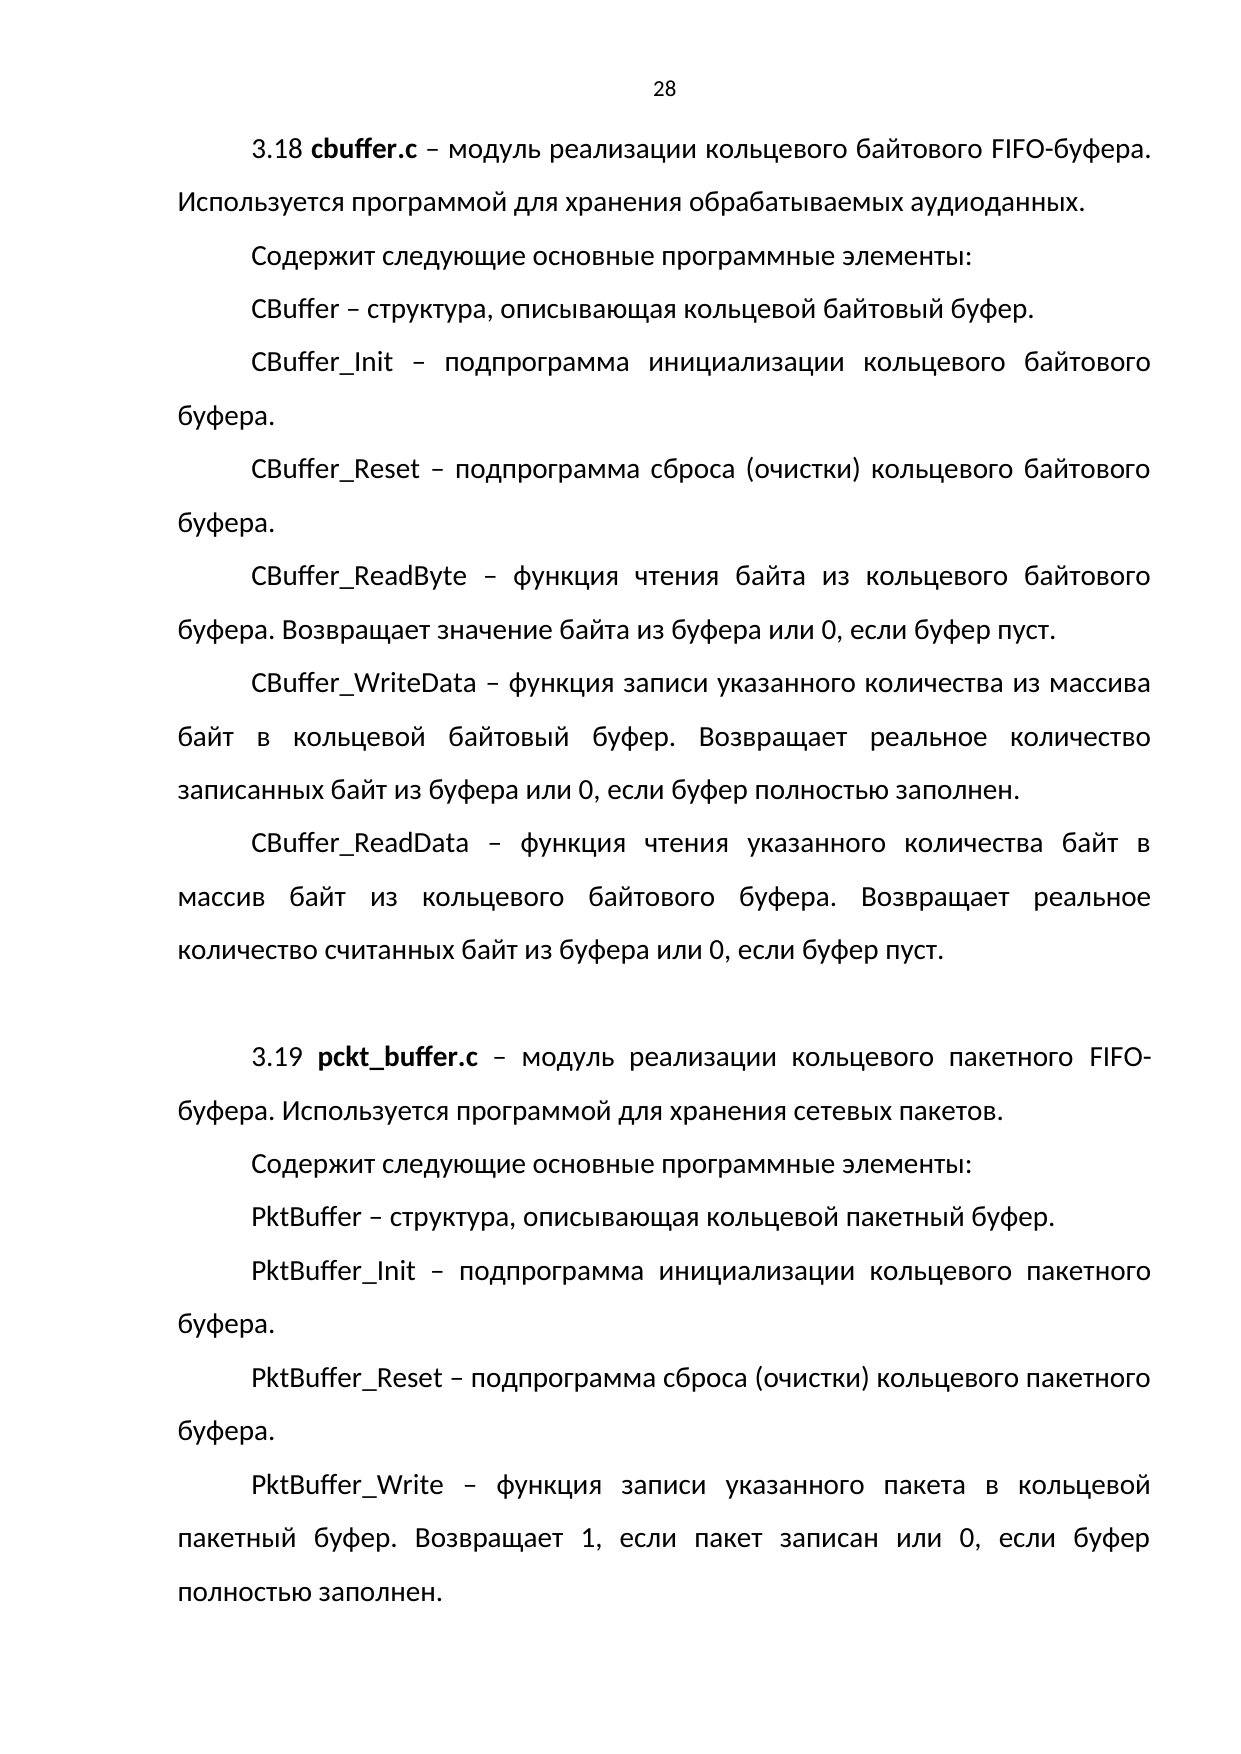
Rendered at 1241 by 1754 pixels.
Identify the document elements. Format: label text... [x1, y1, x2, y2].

text PktBuffer_Write – функция записи указанного пакета в кольцевой пакетный буфер. Возвращает 1, если пакет записан или 0, если буфер полностью заполнен. [177, 1466, 1152, 1608]
text CBuffer_Reset – подпрограмма сброса (очистки) кольцевого байтового буфера. [177, 450, 1152, 539]
text CBuffer_ReadData – функция чтения указанного количества байт в массив байт из кольцевого байтового буфера. Возвращает реальное количество считанных байт из буфера или 0, если буфер пуст. [177, 824, 1152, 967]
text CBuffer_Init – подпрограмма инициализации кольцевого байтового буфера. [177, 343, 1152, 433]
text PktBuffer_Reset – подпрограмма сброса (очистки) кольцевого пакетного буфера. [177, 1359, 1152, 1448]
text Содержит следующие основные программные элементы: [177, 1145, 1152, 1181]
text PktBuffer_Init – подпрограмма инициализации кольцевого пакетного буфера. [177, 1252, 1152, 1341]
text CBuffer_ReadByte – функция чтения байта из кольцевого байтового буфера. Возвращает значение байта из буфера или 0, если буфер пуст. [177, 557, 1152, 646]
text PktBuffer – структура, описывающая кольцевой пакетный буфер. [177, 1198, 1152, 1234]
text Содержит следующие основные программные элементы: [177, 237, 1152, 272]
text 3.18 cbuffer.c – модуль реализации кольцевого байтового FIFO-буфера. Используется программой для хранения обрабатываемых аудиоданных. [177, 130, 1152, 219]
text 3.19 pckt_buffer.c – модуль реализации кольцевого пакетного FIFO-буфера. Используется программой для хранения сетевых пакетов. [177, 1038, 1152, 1127]
text CBuffer – структура, описывающая кольцевой байтовый буфер. [177, 290, 1152, 326]
text CBuffer_WriteData – функция записи указанного количества из массива байт в кольцевой байтовый буфер. Возвращает реальное количество записанных байт из буфера или 0, если буфер полностью заполнен. [177, 664, 1152, 807]
